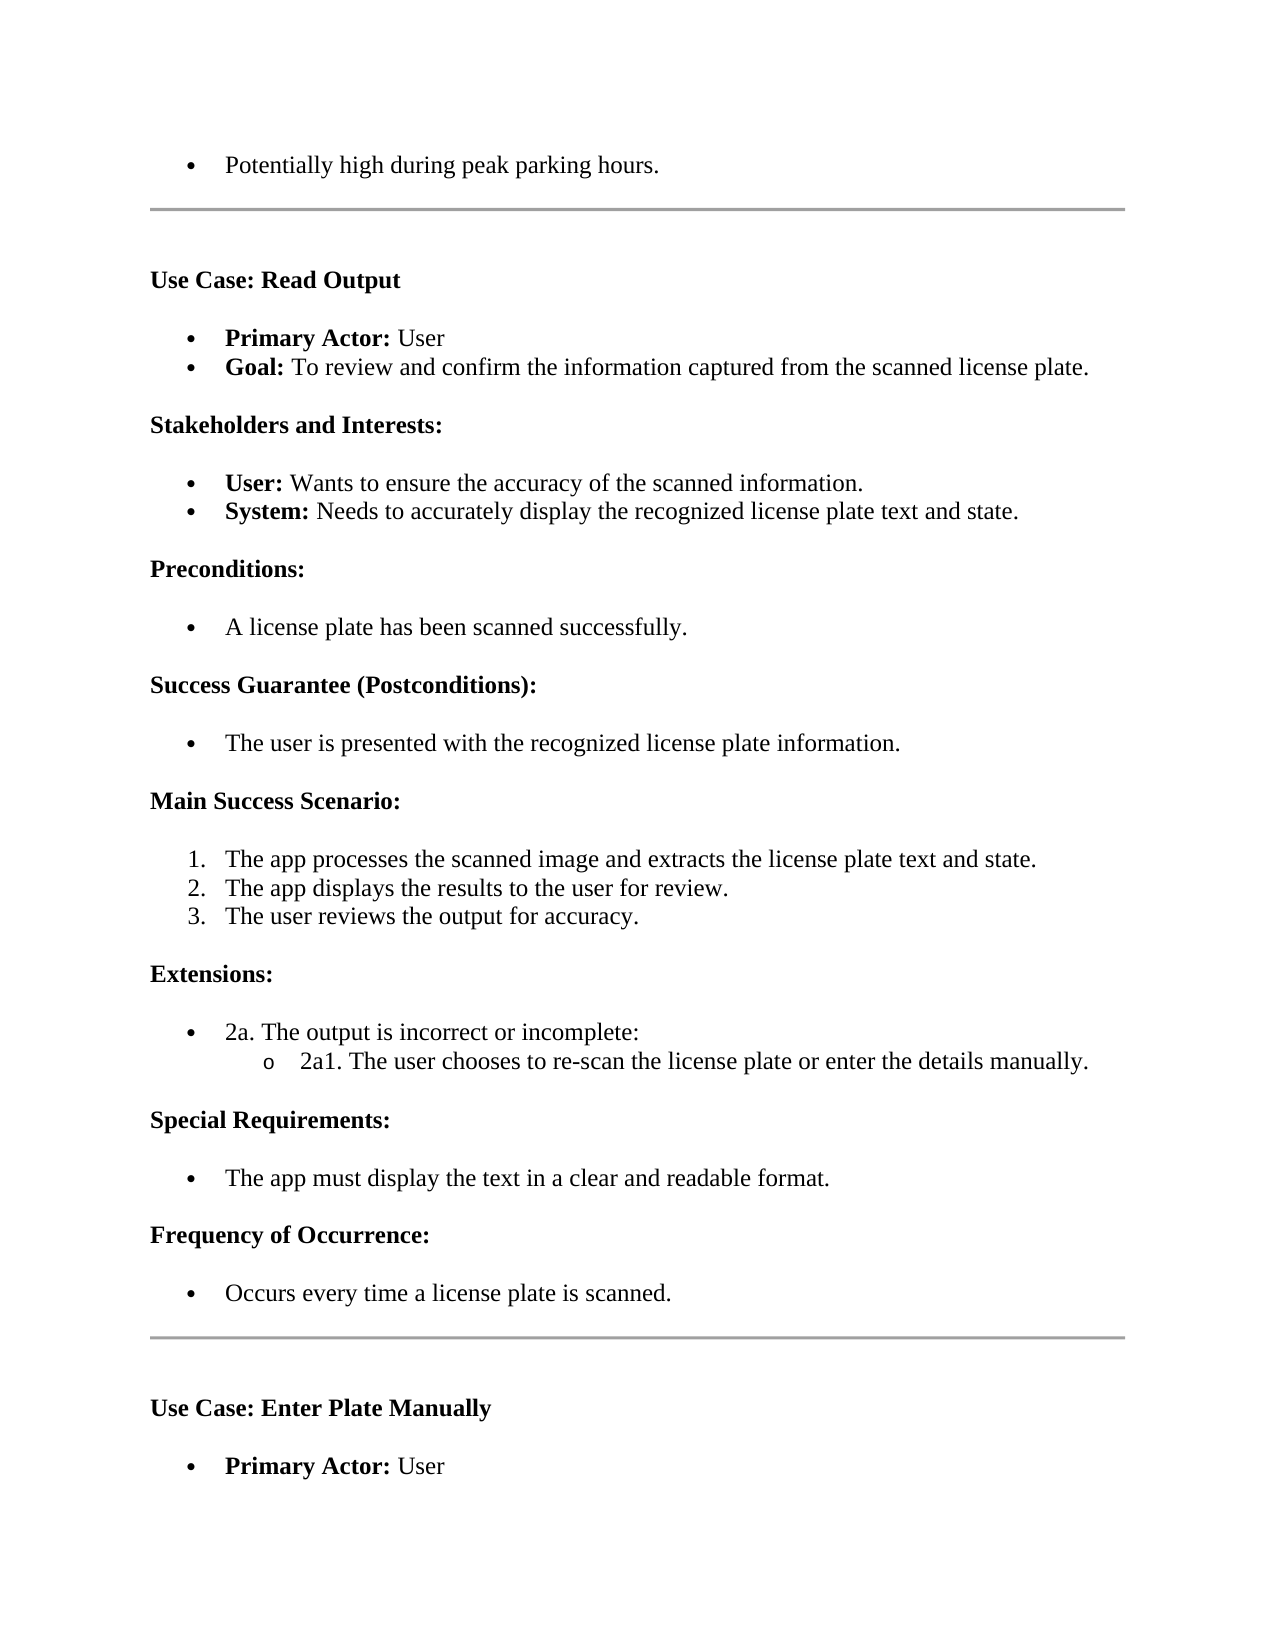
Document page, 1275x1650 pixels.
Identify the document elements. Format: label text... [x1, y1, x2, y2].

list Occurs every time a license plate is scanned. [187, 1278, 1125, 1307]
list Primary Actor: User [187, 1451, 1125, 1480]
text Preconditions: [150, 554, 1125, 583]
list 2a. The output is incorrect or incomplete: [187, 1017, 1125, 1046]
list A license plate has been scanned successfully. [187, 612, 1125, 641]
text Success Guarantee (Postconditions): [150, 670, 1125, 699]
list Primary Actor: User [187, 323, 1125, 352]
text Use Case: Enter Plate Manually [150, 1393, 1125, 1422]
text Use Case: Read Output [150, 265, 1125, 294]
list User: Wants to ensure the accuracy of the scanned information. [187, 468, 1125, 496]
list 2a1. The user chooses to re-scan the license plate or enter the details manually. [262, 1046, 1125, 1076]
text Special Requirements: [150, 1105, 1125, 1133]
text Extensions: [150, 959, 1125, 988]
list System: Needs to accurately display the recognized license plate text and state. [187, 496, 1125, 525]
list The user is presented with the recognized license plate information. [187, 728, 1125, 757]
list The user reviews the output for accuracy. [187, 901, 1125, 930]
list The app must display the text in a clear and readable format. [187, 1163, 1125, 1191]
list Goal: To review and confirm the information captured from the scanned license plate. [187, 352, 1125, 381]
text Stakeholders and Interests: [150, 410, 1125, 438]
list The app processes the scanned image and extracts the license plate text and state. [187, 844, 1125, 873]
list Potentially high during peak parking hours. [187, 150, 1125, 179]
text Main Success Scenario: [150, 786, 1125, 815]
text Frequency of Occurrence: [150, 1221, 1125, 1249]
list The app displays the results to the user for review. [187, 873, 1125, 901]
